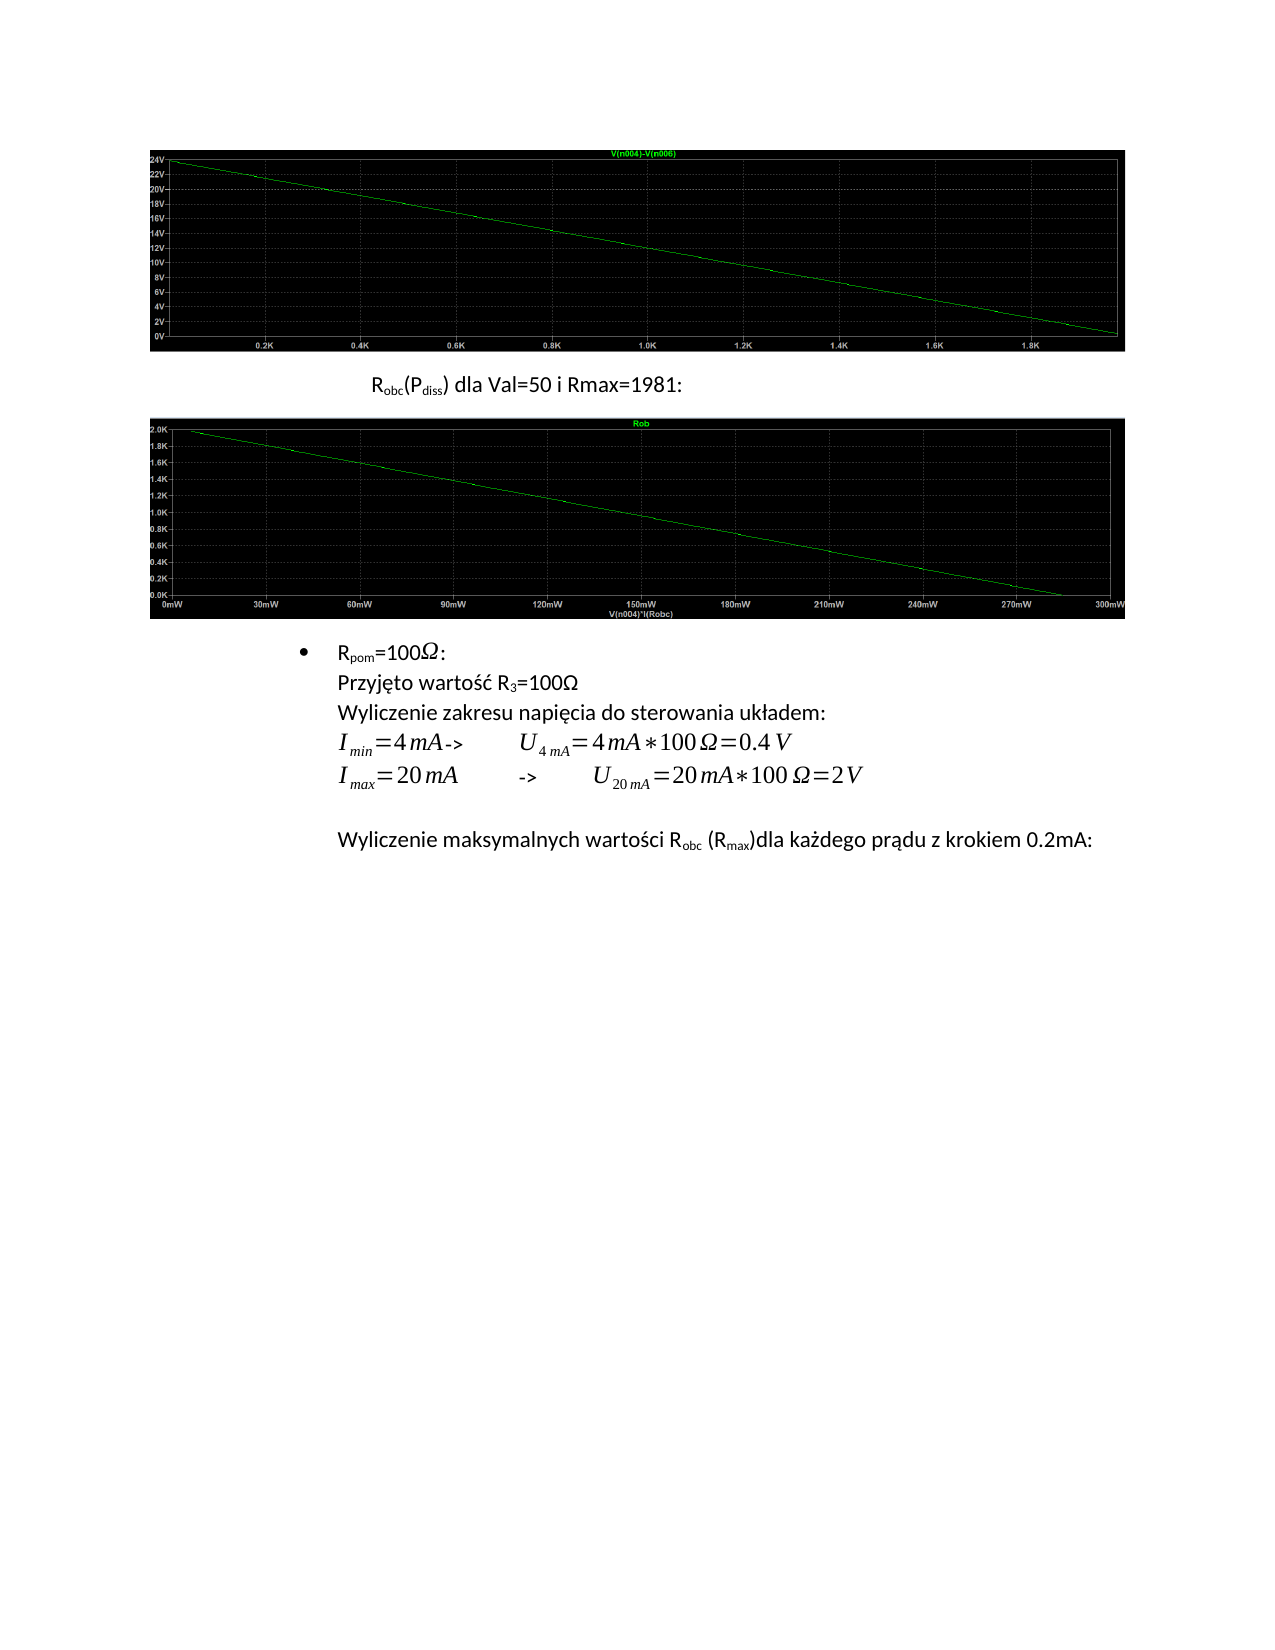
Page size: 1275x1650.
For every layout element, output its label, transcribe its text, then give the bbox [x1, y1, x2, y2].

picture [150, 150, 1125, 352]
list Robc(Pdiss) dla Val=50 i Rmax=1981: [337, 370, 1125, 398]
picture [150, 417, 1125, 619]
list Wyliczenie maksymalnych wartości Robc (Rmax)dla każdego prądu z krokiem 0.2mA: [337, 826, 1125, 854]
list Rpom=100: [300, 638, 1125, 666]
list -> [337, 728, 1125, 760]
list Przyjęto wartość R3=100Ω [337, 668, 1125, 696]
list -> [337, 762, 1125, 793]
list Wyliczenie zakresu napięcia do sterowania układem: [337, 698, 1125, 726]
